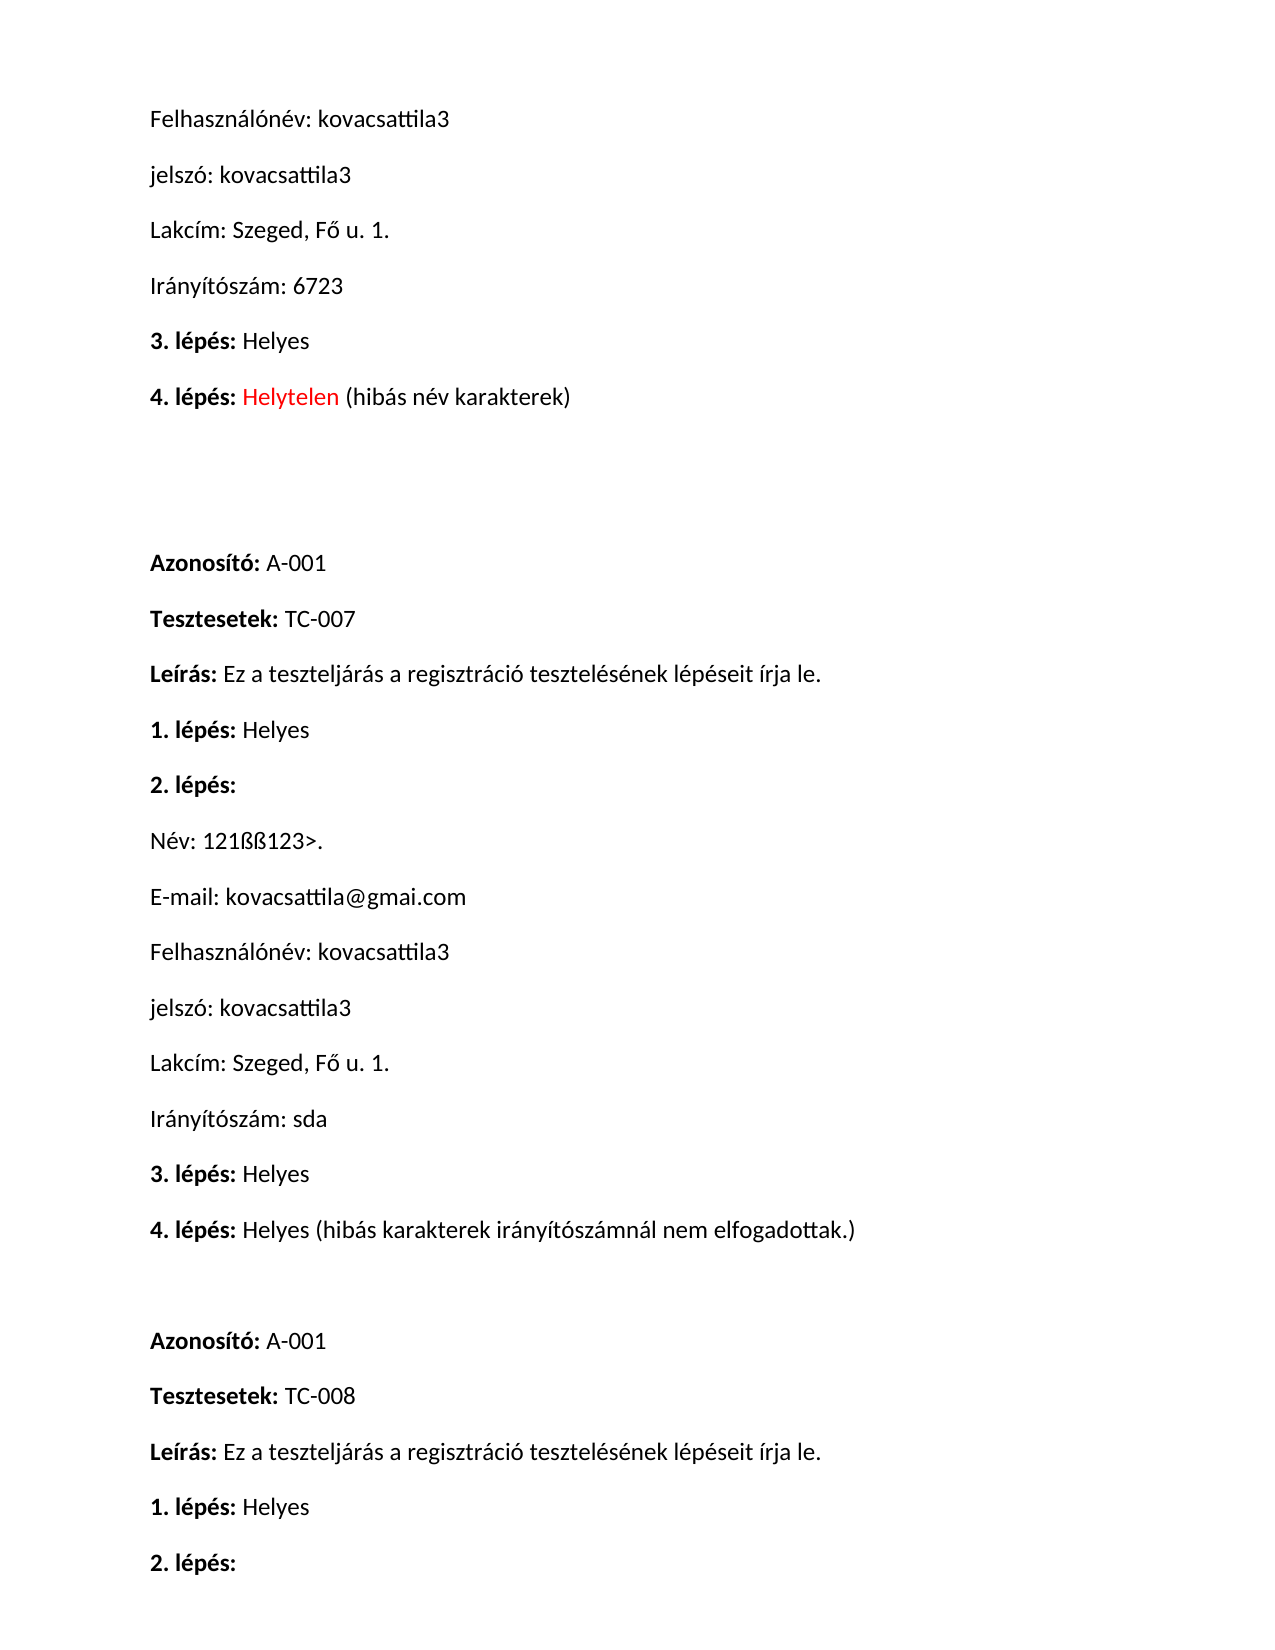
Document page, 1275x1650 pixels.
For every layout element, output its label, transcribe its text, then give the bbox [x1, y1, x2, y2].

text 3. lépés: Helyes [150, 1158, 1125, 1189]
text Azonosító: A-001 [150, 548, 1125, 578]
text Irányítószám: sda [150, 1103, 1125, 1133]
text Irányítószám: 6723 [150, 270, 1125, 301]
text Azonosító: A-001 [150, 1325, 1125, 1355]
text Tesztesetek: TC-007 [150, 603, 1125, 634]
text 3. lépés: Helyes [150, 326, 1125, 356]
text E-mail: kovacsattila@gmai.com [150, 881, 1125, 911]
text Tesztesetek: TC-008 [150, 1380, 1125, 1411]
text 2. lépés: [150, 770, 1125, 800]
text 4. lépés: Helyes (hibás karakterek irányítószámnál nem elfogadottak.) [150, 1214, 1125, 1244]
text Lakcím: Szeged, Fő u. 1. [150, 214, 1125, 245]
text 1. lépés: Helyes [150, 714, 1125, 745]
text 4. lépés: Helytelen (hibás név karakterek) [150, 381, 1125, 412]
text jelszó: kovacsattila3 [150, 159, 1125, 189]
text jelszó: kovacsattila3 [150, 992, 1125, 1022]
text Felhasználónév: kovacsattila3 [150, 936, 1125, 967]
text Lakcím: Szeged, Fő u. 1. [150, 1047, 1125, 1078]
text Felhasználónév: kovacsattila3 [150, 103, 1125, 134]
text 1. lépés: Helyes [150, 1491, 1125, 1522]
text 2. lépés: [150, 1547, 1125, 1577]
text Leírás: Ez a teszteljárás a regisztráció tesztelésének lépéseit írja le. [150, 1436, 1125, 1466]
text Név: 121ßß123>. [150, 825, 1125, 856]
text Leírás: Ez a teszteljárás a regisztráció tesztelésének lépéseit írja le. [150, 659, 1125, 689]
